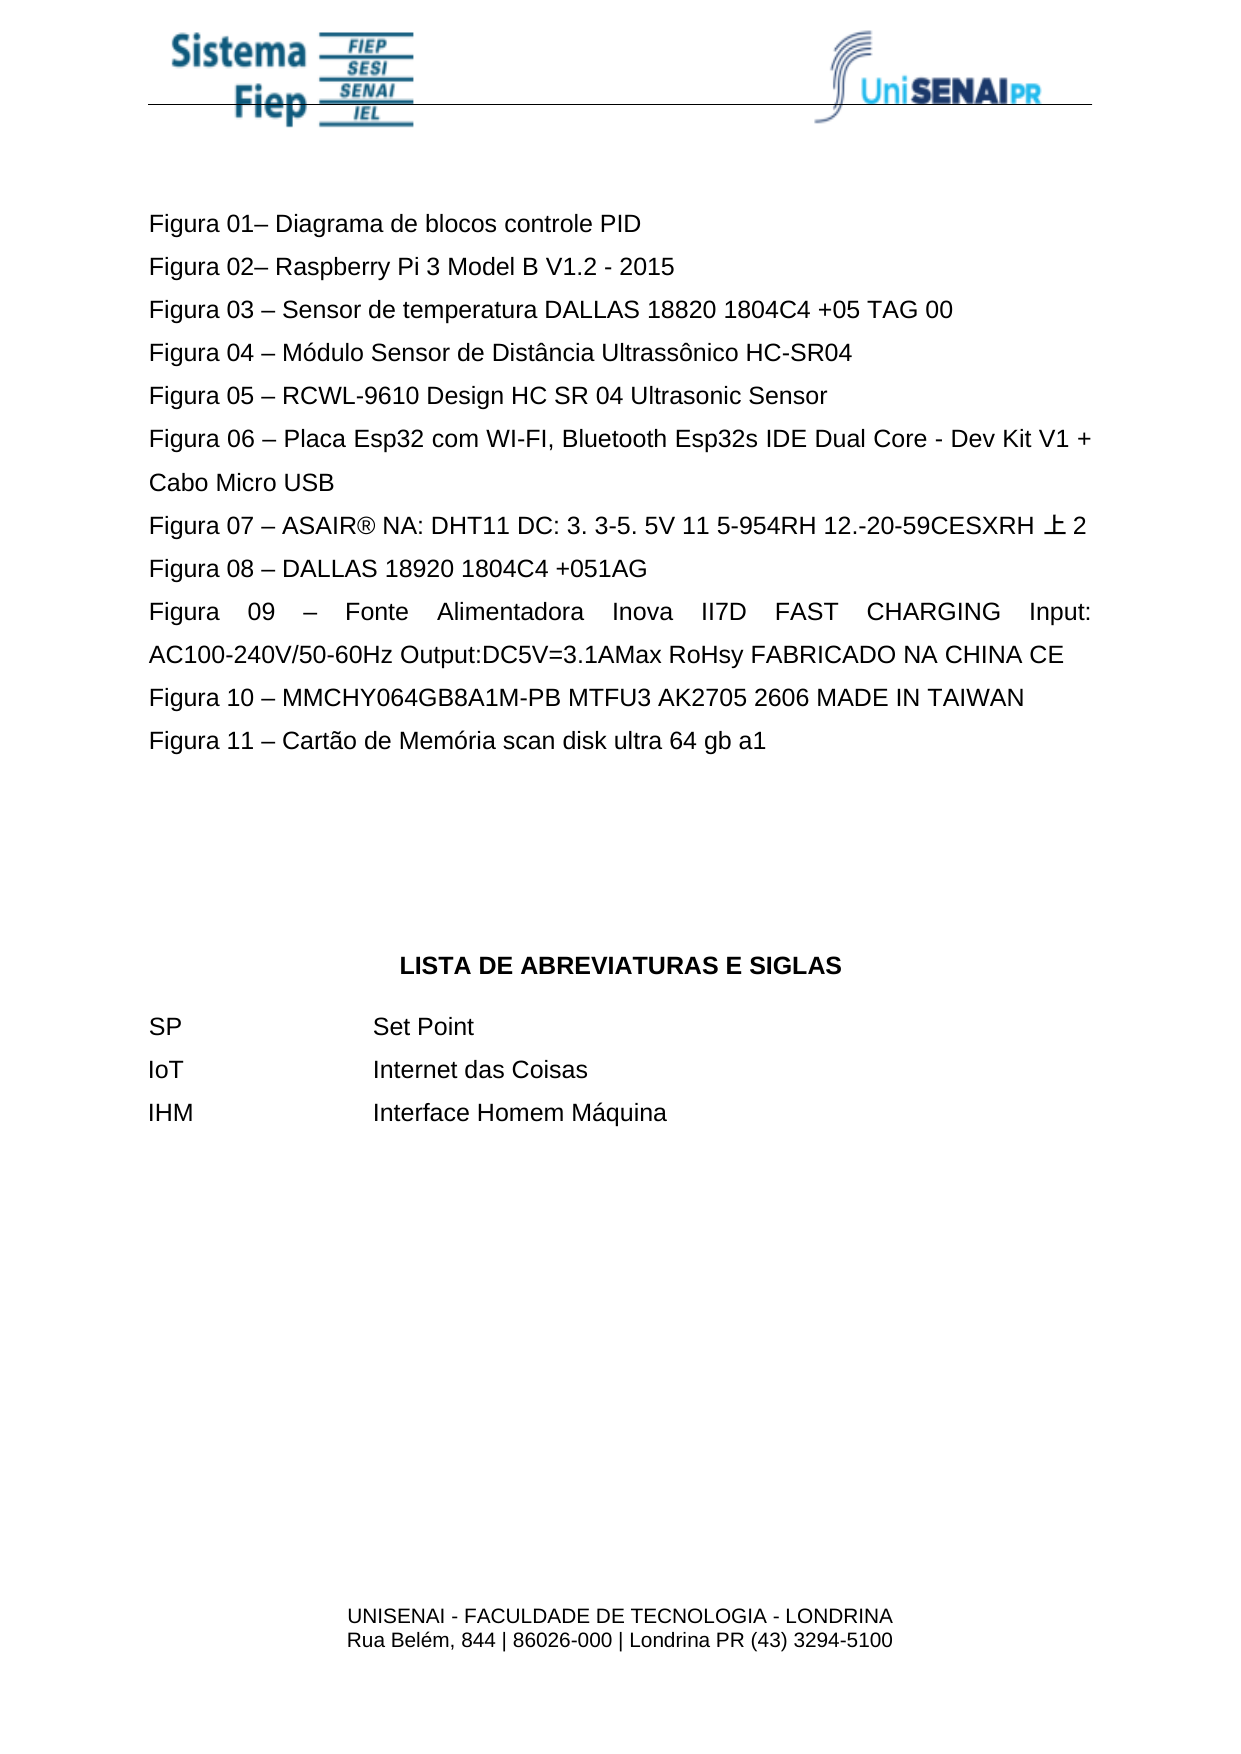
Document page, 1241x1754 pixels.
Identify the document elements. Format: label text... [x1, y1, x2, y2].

text Figura 08 – DALLAS 18920 1804C4 +051AG [149, 554, 1093, 582]
text Figura 03 – Sensor de temperatura DALLAS 18820 1804C4 +05 TAG 00 [149, 295, 1093, 324]
text SP Set Point [149, 1012, 1093, 1041]
text Figura 11 – Cartão de Memória scan disk ultra 64 gb a1 [149, 726, 1093, 755]
picture [0, 0, 1233, 148]
text Figura 10 – MMCHY064GB8A1M-PB MTFU3 AK2705 2606 MADE IN TAIWAN [149, 683, 1093, 712]
text LISTA DE ABREVIATURAS E SIGLAS [149, 951, 1093, 979]
text Figura 07 – ASAIR® NA: DHT11 DC: 3. 3-5. 5V 11 5-954RH 12.-20-59CESXRH 上2 [149, 511, 1093, 539]
text Figura 09 – Fonte Alimentadora Inova II7D FAST CHARGING Input: AC100-240V/50-60Hz Output:DC5V=3.1AMax RoHsy FABRICADO NA CHINA CE [149, 597, 1093, 669]
text Figura 02– Raspberry Pi 3 Model B V1.2 - 2015 [149, 252, 1093, 281]
text IHM Interface Homem Máquina [148, 1098, 1093, 1127]
text Figura 05 – RCWL-9610 Design HC SR 04 Ultrasonic Sensor [149, 381, 1093, 410]
text IoT Internet das Coisas [148, 1055, 1093, 1084]
text Figura 04 – Módulo Sensor de Distância Ultrassônico HC-SR04 [149, 338, 1093, 367]
text Figura 01– Diagrama de blocos controle PID [149, 209, 1093, 237]
text Figura 06 – Placa Esp32 com WI-FI, Bluetooth Esp32s IDE Dual Core - Dev Kit V1 + Cabo Micro USB [149, 424, 1093, 496]
